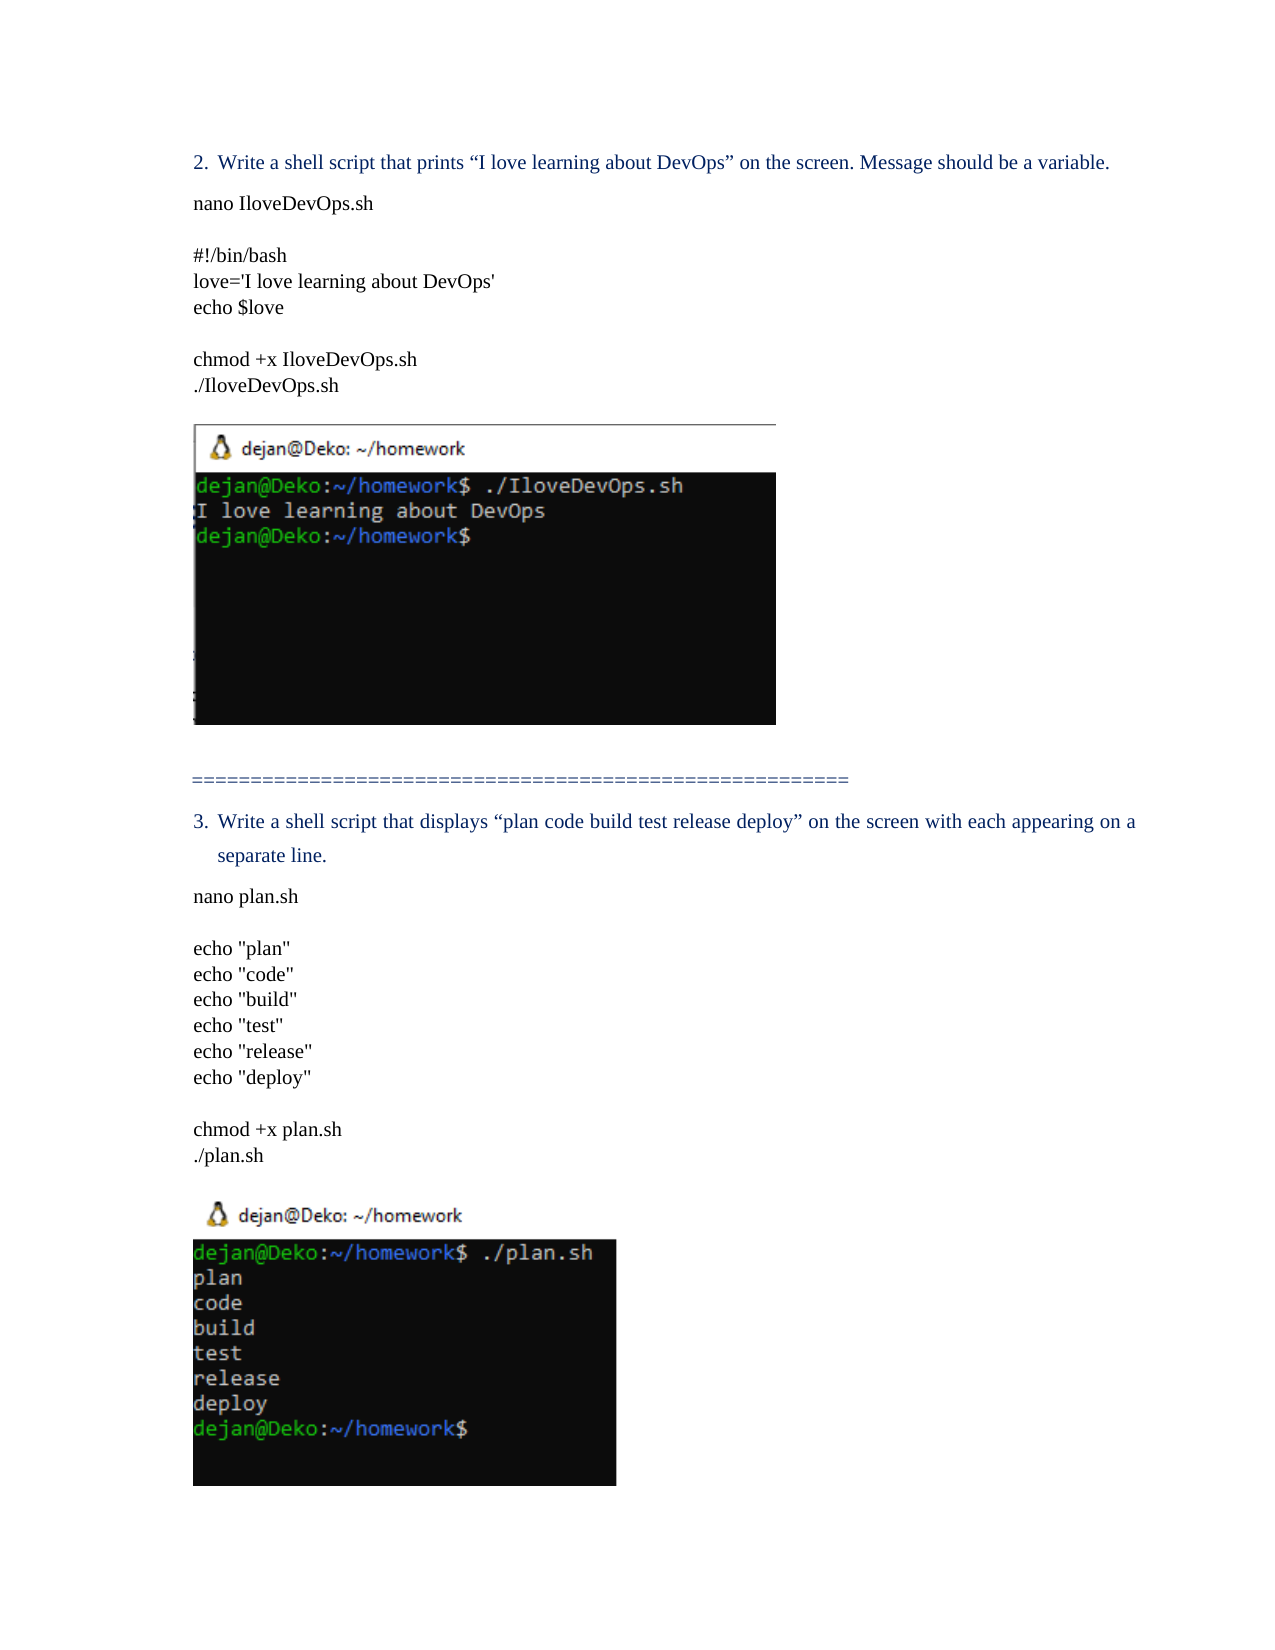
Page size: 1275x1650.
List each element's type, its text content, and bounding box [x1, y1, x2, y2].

text love='I love learning about DevOps' [193, 269, 1137, 293]
text echo "build" [193, 987, 1137, 1011]
text #!/bin/bash [193, 243, 1137, 267]
list Write a shell script that displays “plan code build test release deploy” on the screen with each appearing on a separate line. [193, 809, 1137, 867]
text echo $love [193, 295, 1137, 319]
text chmod +x plan.sh [193, 1117, 1137, 1141]
text ======================================================== [191, 768, 1137, 792]
picture [193, 1195, 617, 1486]
text echo "code" [193, 961, 1137, 986]
list Write a shell script that prints “I love learning about DevOps” on the screen. Message should be a variable. [193, 150, 1137, 174]
text echo "test" [193, 1013, 1137, 1037]
text ./IloveDevOps.sh [193, 373, 1137, 397]
text echo "release" [193, 1039, 1137, 1063]
picture [193, 424, 776, 725]
text nano plan.sh [193, 884, 1137, 908]
text chmod +x IloveDevOps.sh [193, 347, 1137, 371]
text echo "plan" [193, 936, 1137, 959]
text ./plan.sh [193, 1143, 1137, 1167]
text echo "deploy" [193, 1065, 1137, 1089]
text nano IloveDevOps.sh [193, 191, 1137, 215]
